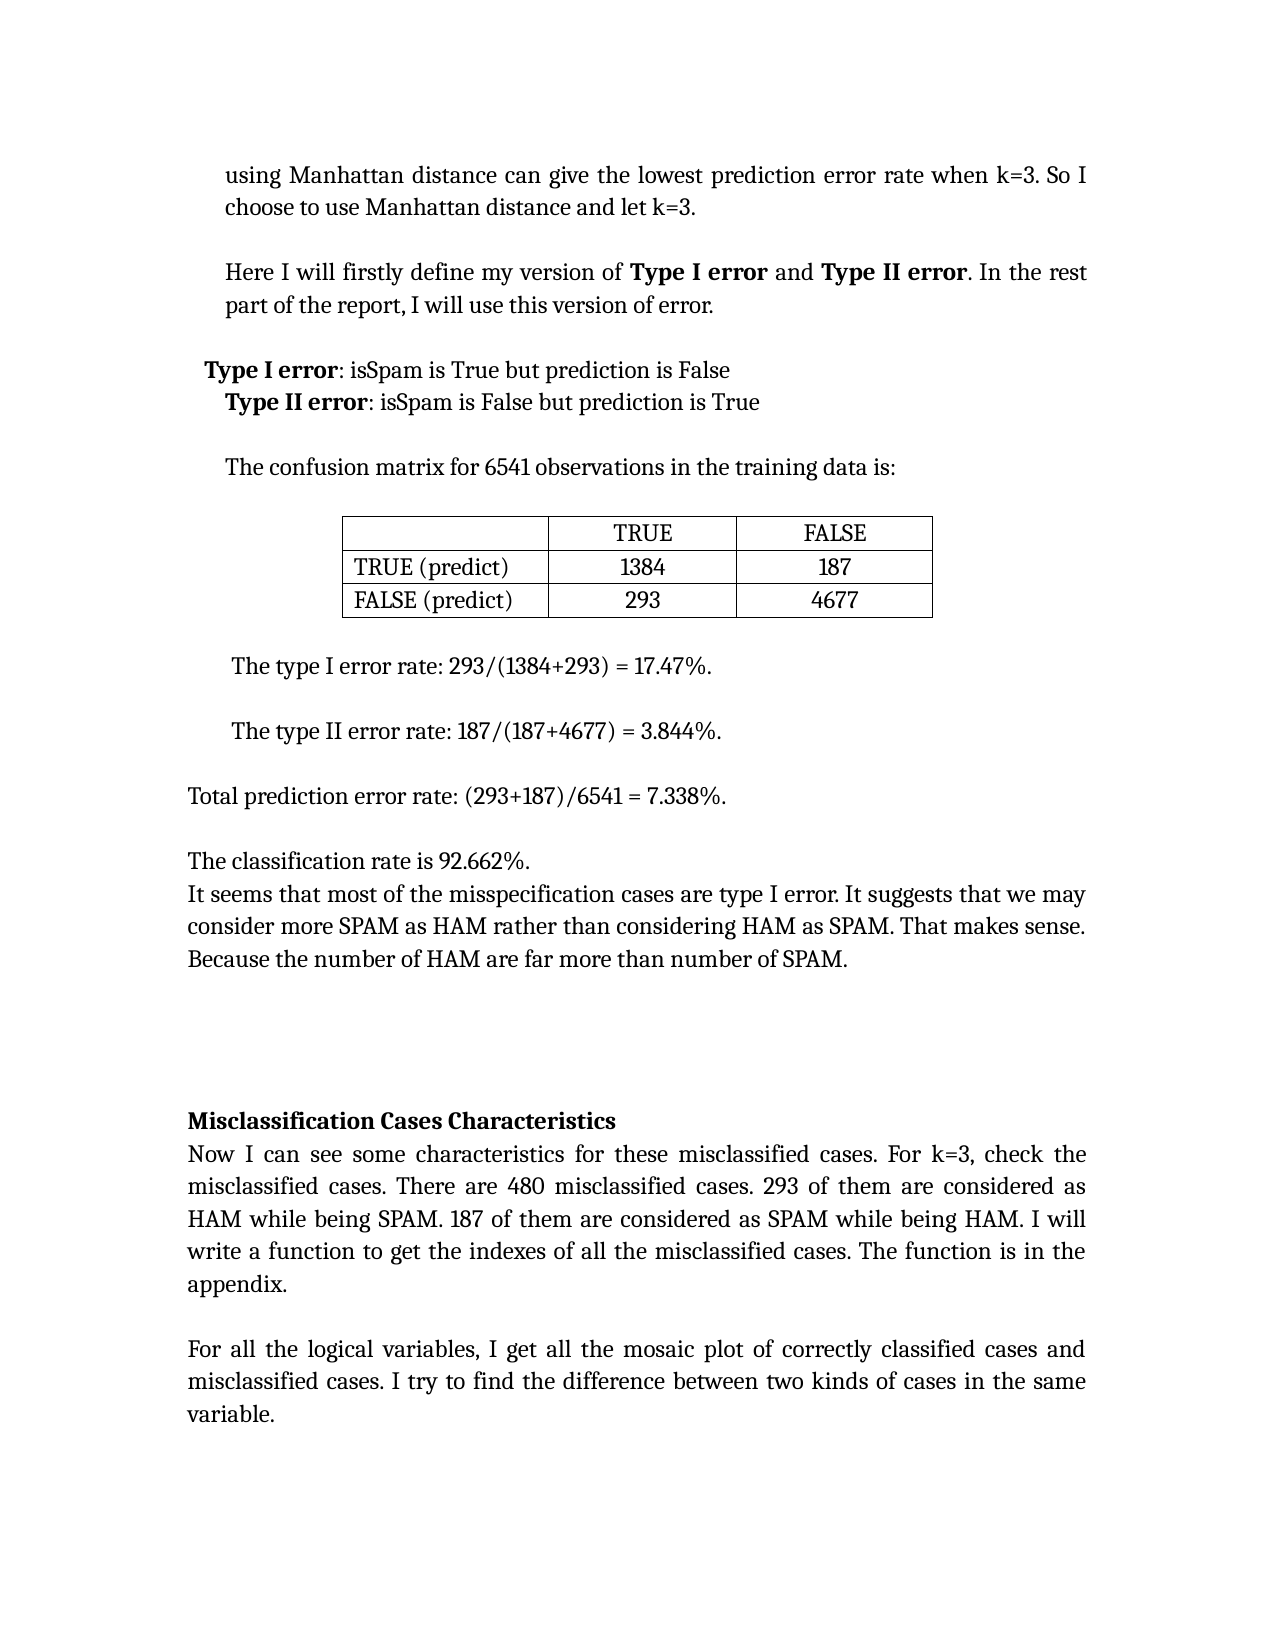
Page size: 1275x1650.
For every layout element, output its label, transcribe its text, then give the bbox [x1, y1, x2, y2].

table_cell 187 [737, 551, 932, 583]
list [225, 159, 1087, 224]
text Misclassification Cases Characteristics [187, 1105, 1087, 1138]
list Total prediction error rate: (293+187)/6541 = 7.338%. [187, 780, 1087, 813]
table_cell FALSE (predict) [343, 584, 548, 617]
table_cell 4677 [737, 584, 932, 617]
list The confusion matrix for 6541 observations in the training data is: [225, 451, 1087, 484]
text Type I error: isSpam is True but prediction is False [187, 354, 1087, 386]
list Here I will firstly define my version of Type I error and Type II error. In the rest part of the report, I will use this version of error. [225, 256, 1087, 321]
text The type II error rate: 187/(187+4677) = 3.844%. [187, 715, 1087, 748]
table_cell 1384 [549, 551, 736, 583]
table_header FALSE [737, 517, 932, 550]
table_header [343, 517, 548, 550]
table_cell 293 [549, 584, 736, 617]
text Now I can see some characteristics for these misclassified cases. For k=3, check the misclassified cases. There are 480 misclassified cases. 293 of them are considered as HAM while being SPAM. 187 of them are considered as SPAM while being HAM. I will write a function to get the indexes of all the misclassified cases. The function is in the appendix. [187, 1138, 1087, 1300]
table_header TRUE [549, 517, 736, 550]
list Type II error: isSpam is False but prediction is True [225, 386, 1087, 419]
text The type I error rate: 293/(1384+293) = 17.47%. [187, 650, 1087, 683]
list The classification rate is 92.662%. [187, 845, 1087, 878]
text For all the logical variables, I get all the mosaic plot of correctly classified cases and misclassified cases. I try to find the difference between two kinds of cases in the same variable. [187, 1333, 1087, 1430]
table_cell TRUE (predict) [343, 551, 548, 583]
list It seems that most of the misspecification cases are type I error. It suggests that we may consider more SPAM as HAM rather than considering HAM as SPAM. That makes sense. Because the number of HAM are far more than number of SPAM. [187, 878, 1087, 975]
